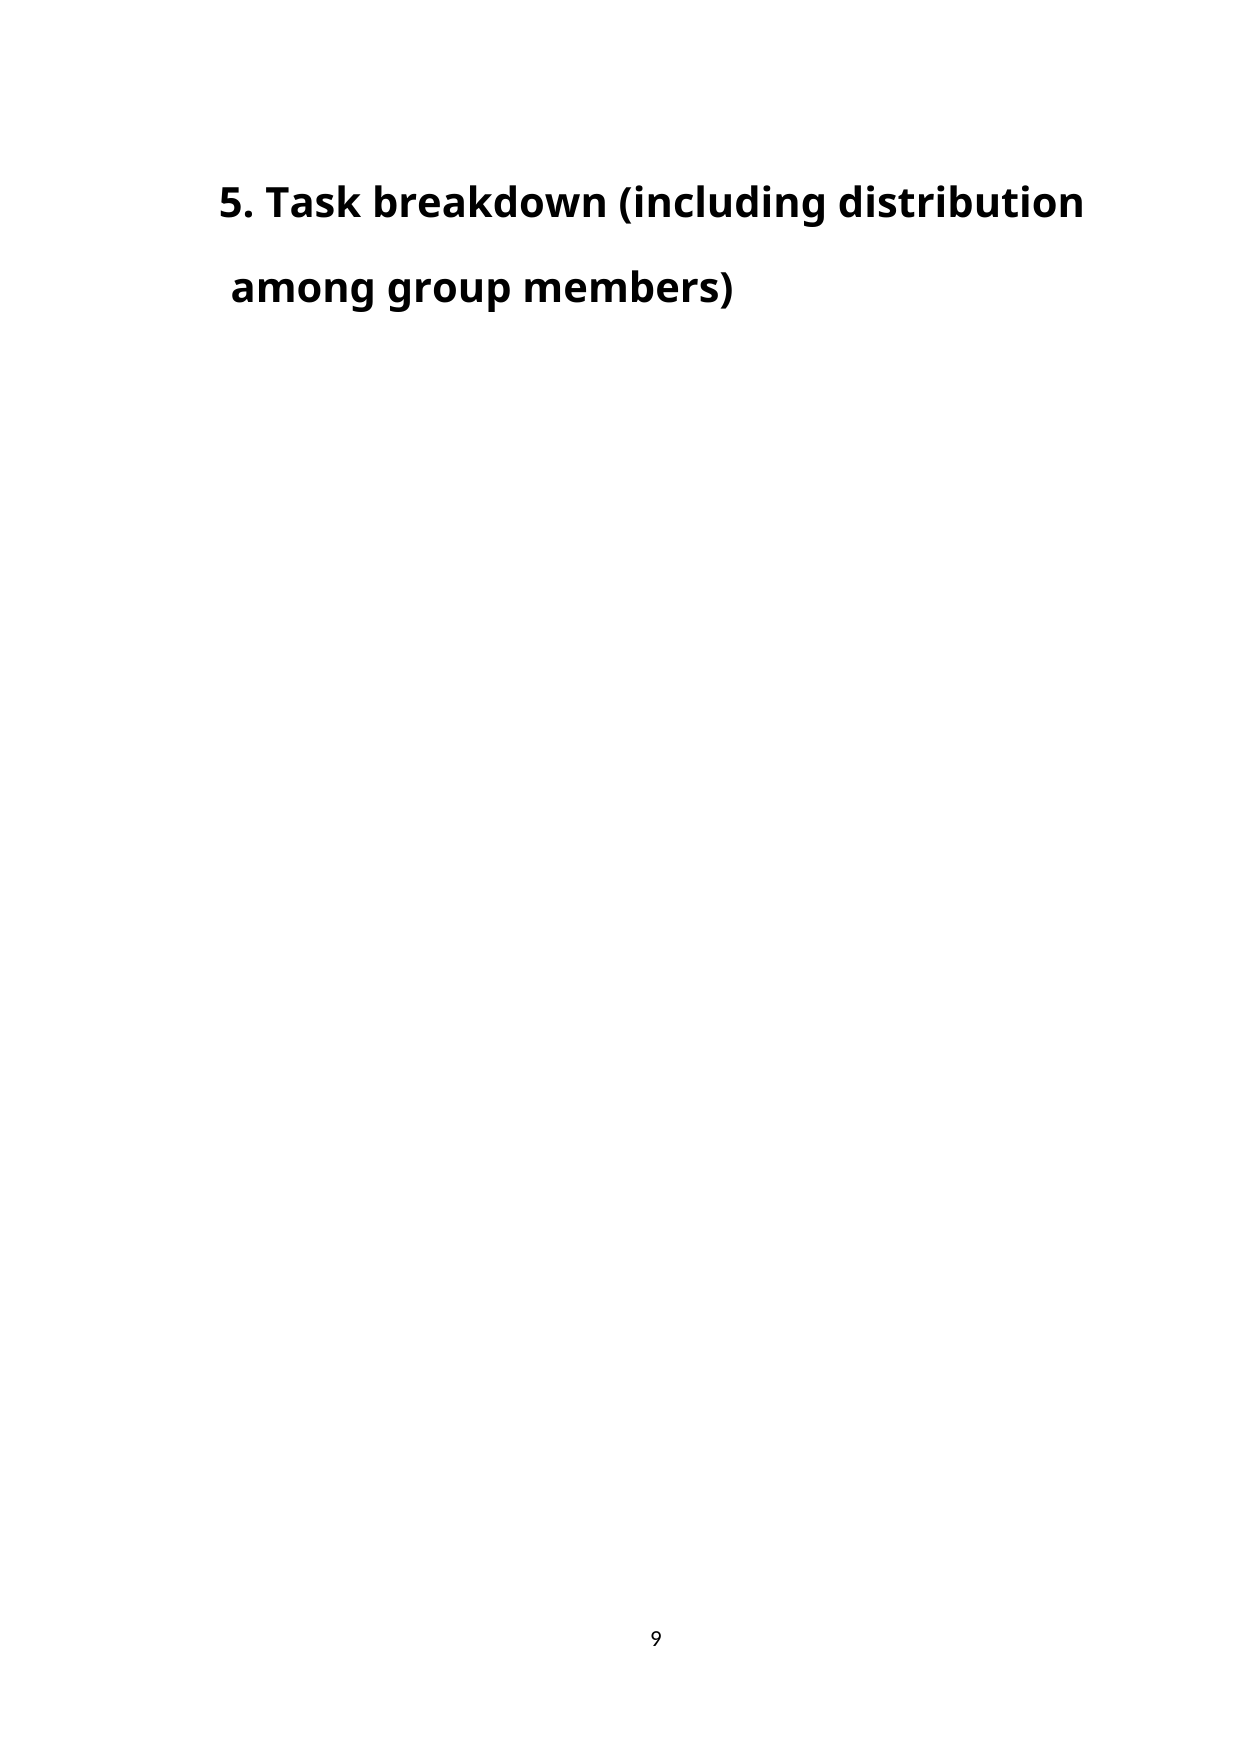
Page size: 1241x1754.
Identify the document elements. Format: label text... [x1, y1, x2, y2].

subtitle Task breakdown (including distribution among group members) [218, 173, 1092, 314]
